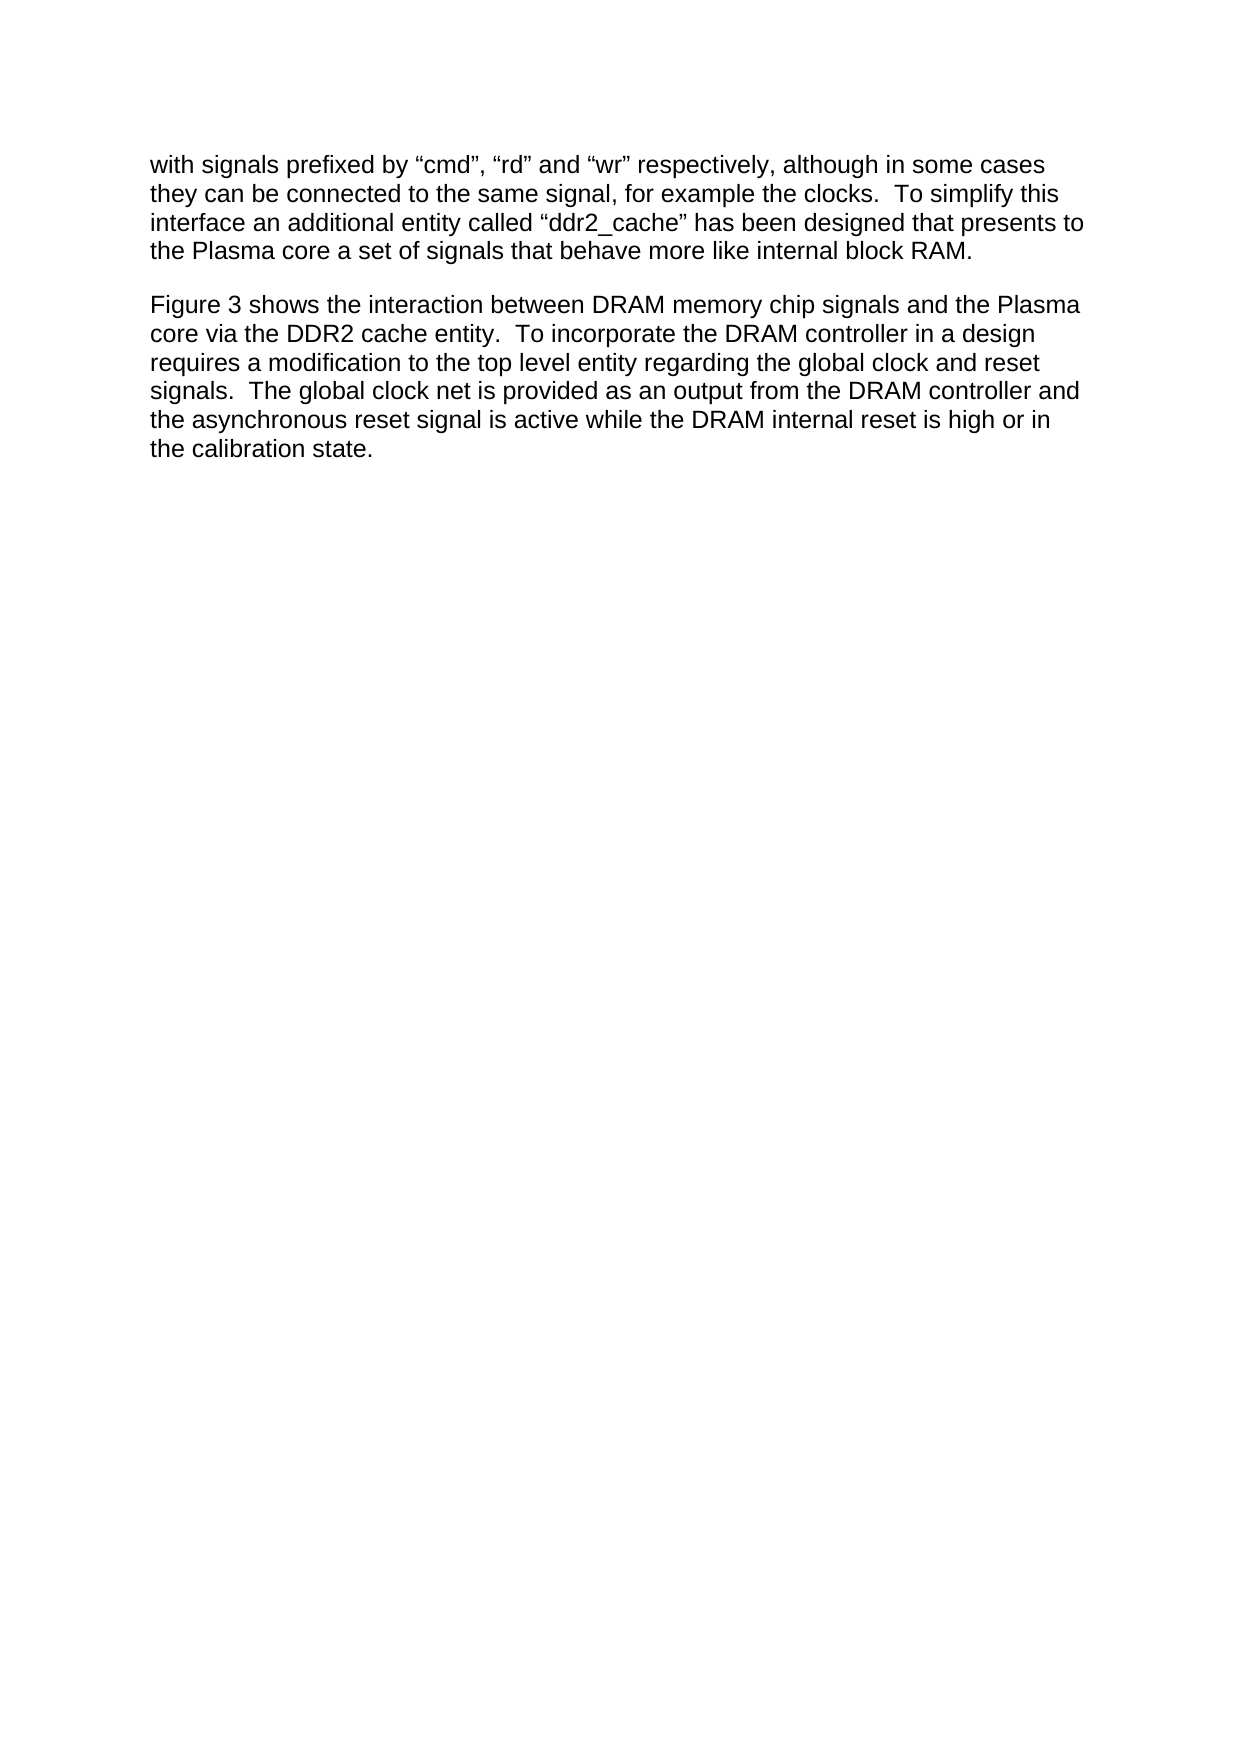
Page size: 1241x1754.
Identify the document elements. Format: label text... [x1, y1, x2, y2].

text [150, 150, 1090, 265]
text Figure 3 shows the interaction between DRAM memory chip signals and the Plasma core via the DDR2 cache entity. To incorporate the DRAM controller in a design requires a modification to the top level entity regarding the global clock and reset signals. The global clock net is provided as an output from the DRAM controller and the asynchronous reset signal is active while the DRAM internal reset is high or in the calibration state. [150, 290, 1090, 462]
